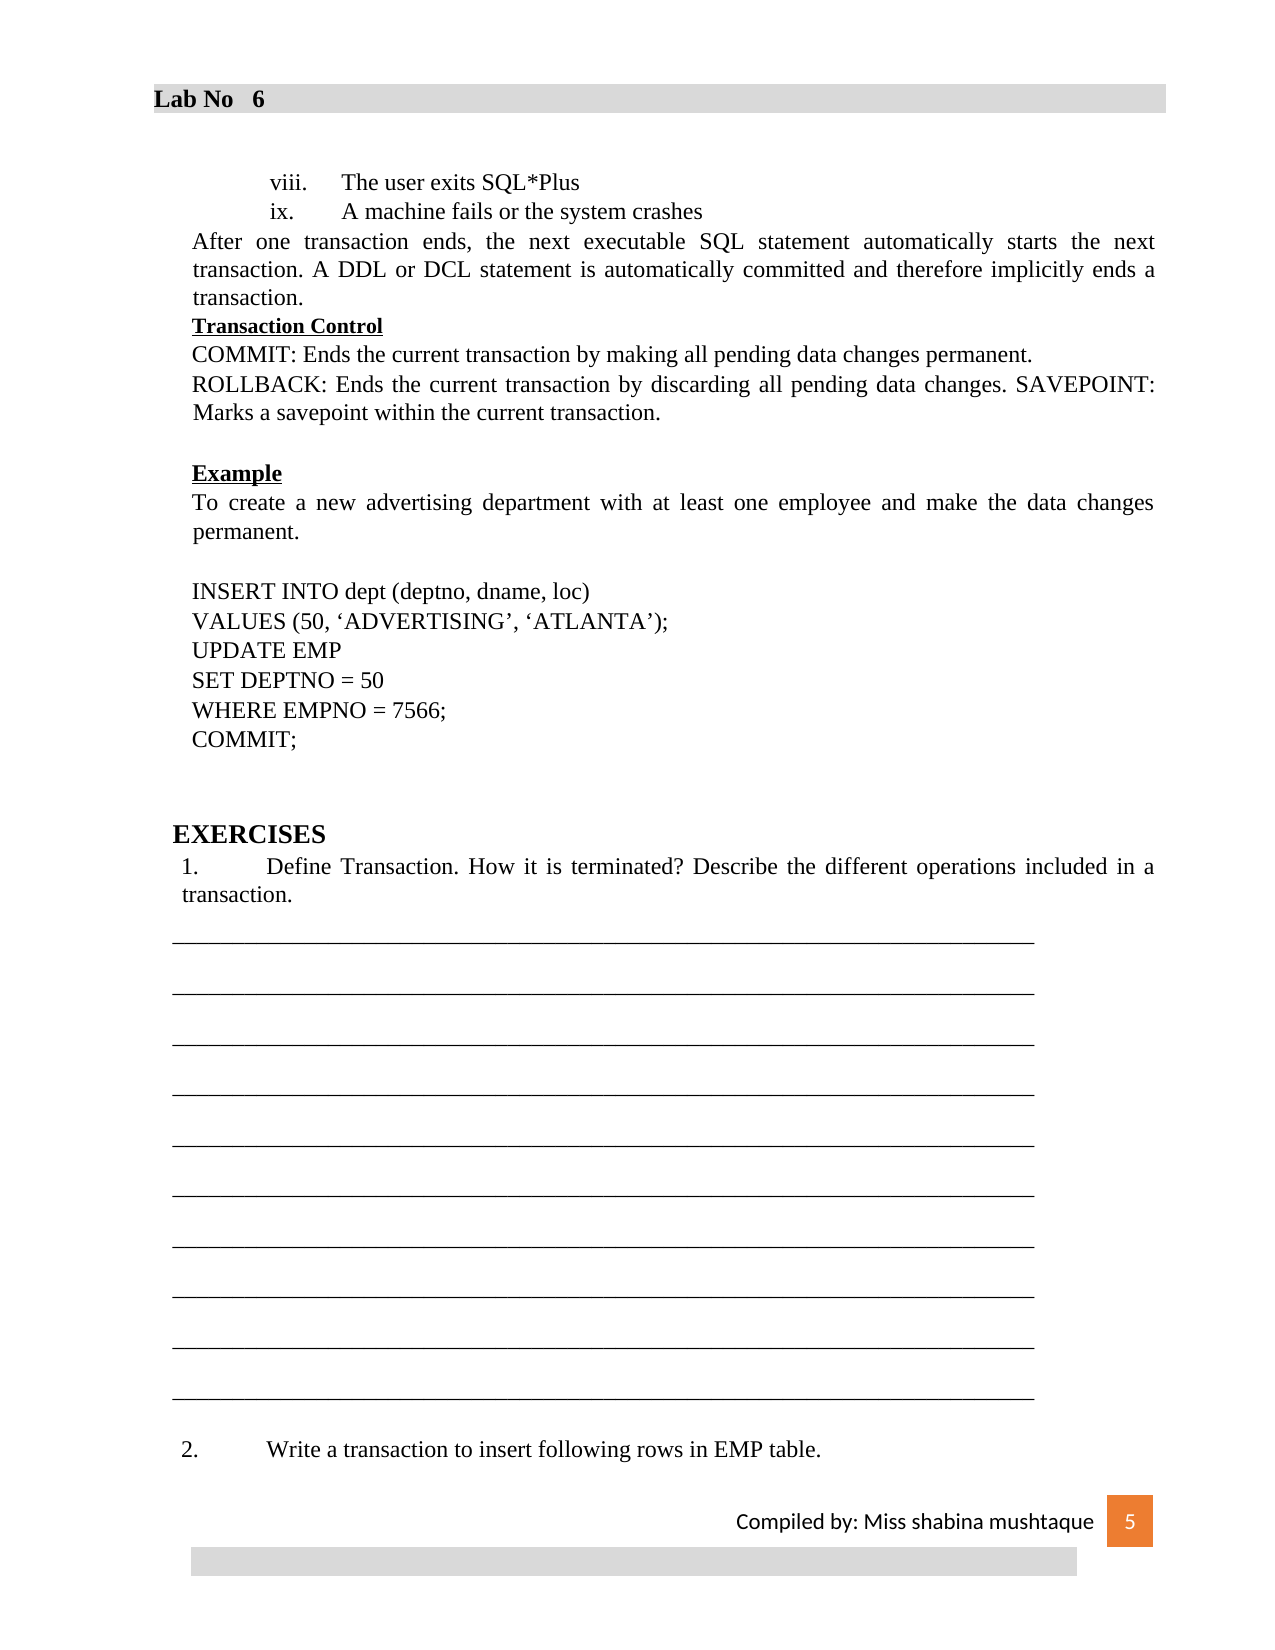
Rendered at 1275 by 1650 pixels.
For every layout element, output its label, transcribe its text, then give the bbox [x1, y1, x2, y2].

text EXERCISES [172, 818, 1157, 849]
text To create a new advertising department with at least one employee and make the data changes permanent. [192, 488, 1157, 544]
list A machine fails or the system crashes [269, 197, 1157, 225]
list The user exits SQL*Plus [269, 167, 1157, 195]
list Define Transaction. How it is terminated? Describe the different operations included in a transaction. [181, 852, 1157, 908]
text Example [192, 459, 1157, 486]
text COMMIT; [192, 725, 1157, 753]
text ________________________________________________________________________ [172, 1374, 1157, 1402]
text INSERT INTO dept (deptno, dname, loc) [192, 577, 1157, 605]
text ________________________________________________________________________ [172, 1223, 1157, 1251]
text ________________________________________________________________________ [172, 970, 1157, 998]
text ________________________________________________________________________ [172, 1021, 1157, 1048]
text After one transaction ends, the next executable SQL statement automatically starts the next transaction. A DDL or DCL statement is automatically committed and therefore implicitly ends a transaction. [192, 227, 1157, 311]
text COMMIT: Ends the current transaction by making all pending data changes permanent. [192, 340, 1157, 368]
text ________________________________________________________________________ [172, 1273, 1157, 1301]
text VALUES (50, ‘ADVERTISING’, ‘ATLANTA’); [192, 607, 1157, 634]
text ________________________________________________________________________ [172, 1071, 1157, 1099]
list Write a transaction to insert following rows in EMP table. [181, 1435, 1157, 1463]
text ________________________________________________________________________ [172, 1324, 1157, 1352]
text ________________________________________________________________________ [172, 1172, 1157, 1200]
text UPDATE EMP [192, 637, 1157, 664]
text SET DEPTNO = 50 [192, 666, 1157, 694]
text ________________________________________________________________________ [172, 919, 1157, 947]
text ROLLBACK: Ends the current transaction by discarding all pending data changes. SAVEPOINT: Marks a savepoint within the current transaction. [192, 370, 1157, 426]
text WHERE EMPNO = 7566; [192, 696, 1157, 723]
text ________________________________________________________________________ [172, 1122, 1157, 1149]
text Transaction Control [192, 313, 1157, 338]
